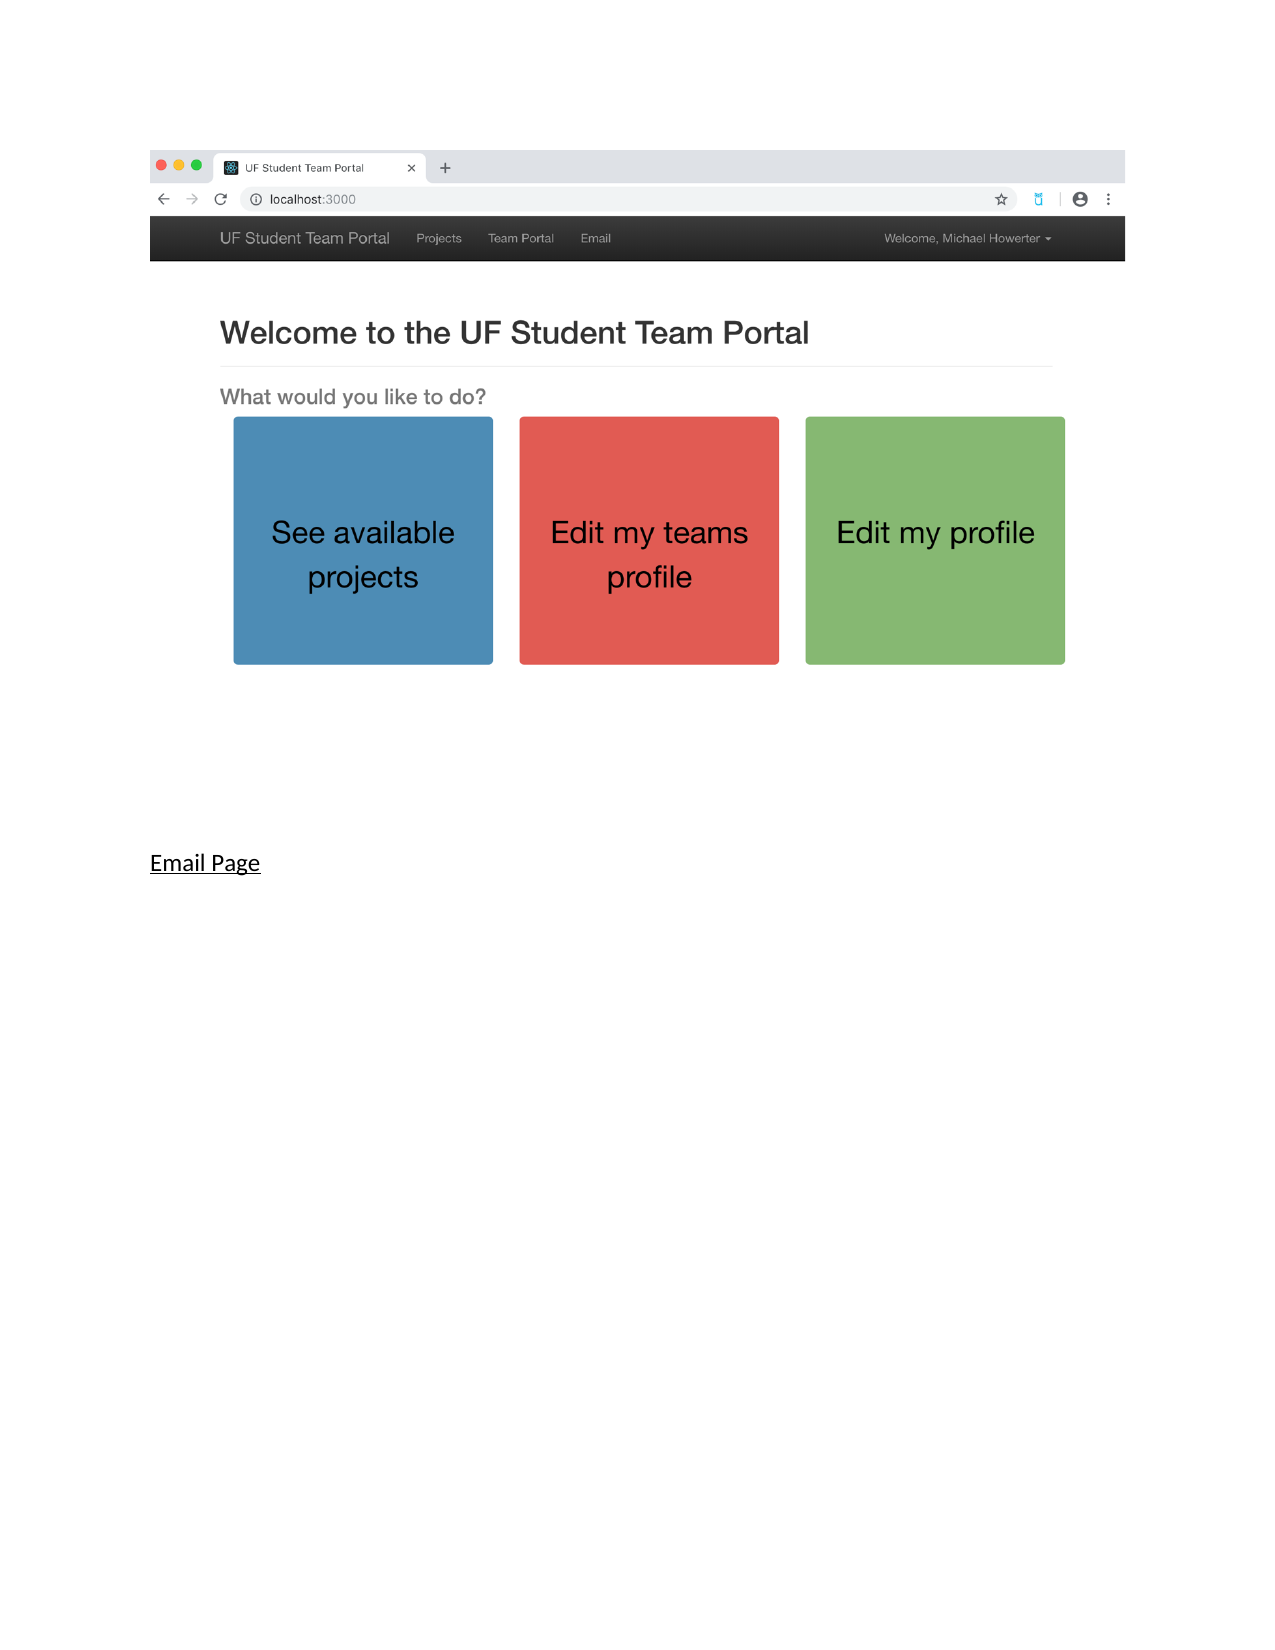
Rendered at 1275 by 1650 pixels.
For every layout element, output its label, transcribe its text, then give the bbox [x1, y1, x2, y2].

picture [150, 150, 1125, 817]
text Email Page [150, 847, 1125, 877]
